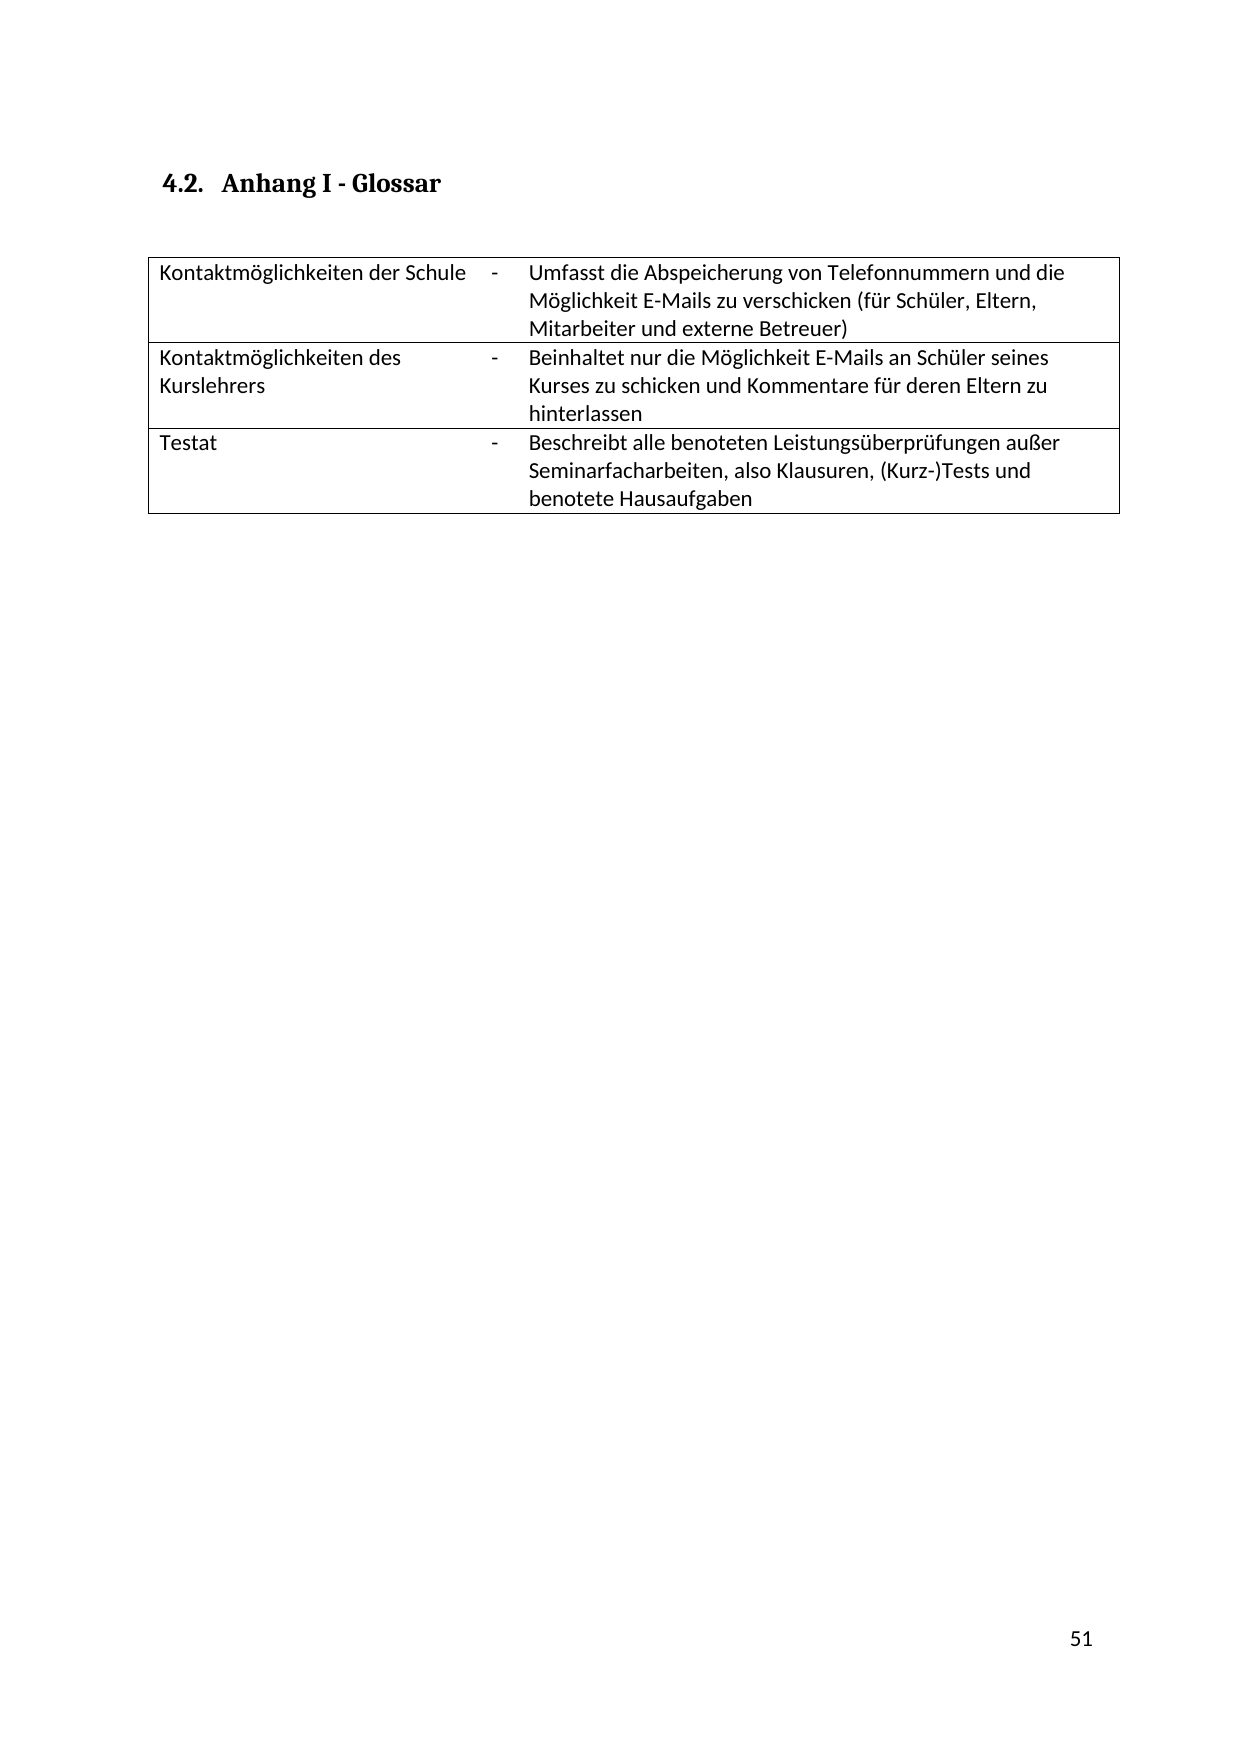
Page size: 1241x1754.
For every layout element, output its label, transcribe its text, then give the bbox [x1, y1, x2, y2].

table_cell Beinhaltet nur die Möglichkeit E-Mails an Schüler seines Kurses zu schicken und Kommentare für deren Eltern zu hinterlassen [484, 343, 1119, 427]
table_cell Testat [149, 429, 484, 512]
table_header Umfasst die Abspeicherung von Telefonnummern und die Möglichkeit E-Mails zu verschicken (für Schüler, Eltern, Mitarbeiter und externe Betreuer) [484, 258, 1119, 342]
table_header Kontaktmöglichkeiten der Schule [149, 258, 484, 342]
table_cell Beschreibt alle benoteten Leistungsüberprüfungen außer Seminarfacharbeiten, also Klausuren, (Kurz-)Tests und benotete Hausaufgaben [484, 429, 1119, 512]
subtitle Anhang I - Glossar [162, 168, 1093, 199]
table_cell Kontaktmöglichkeiten des Kurslehrers [149, 343, 484, 427]
